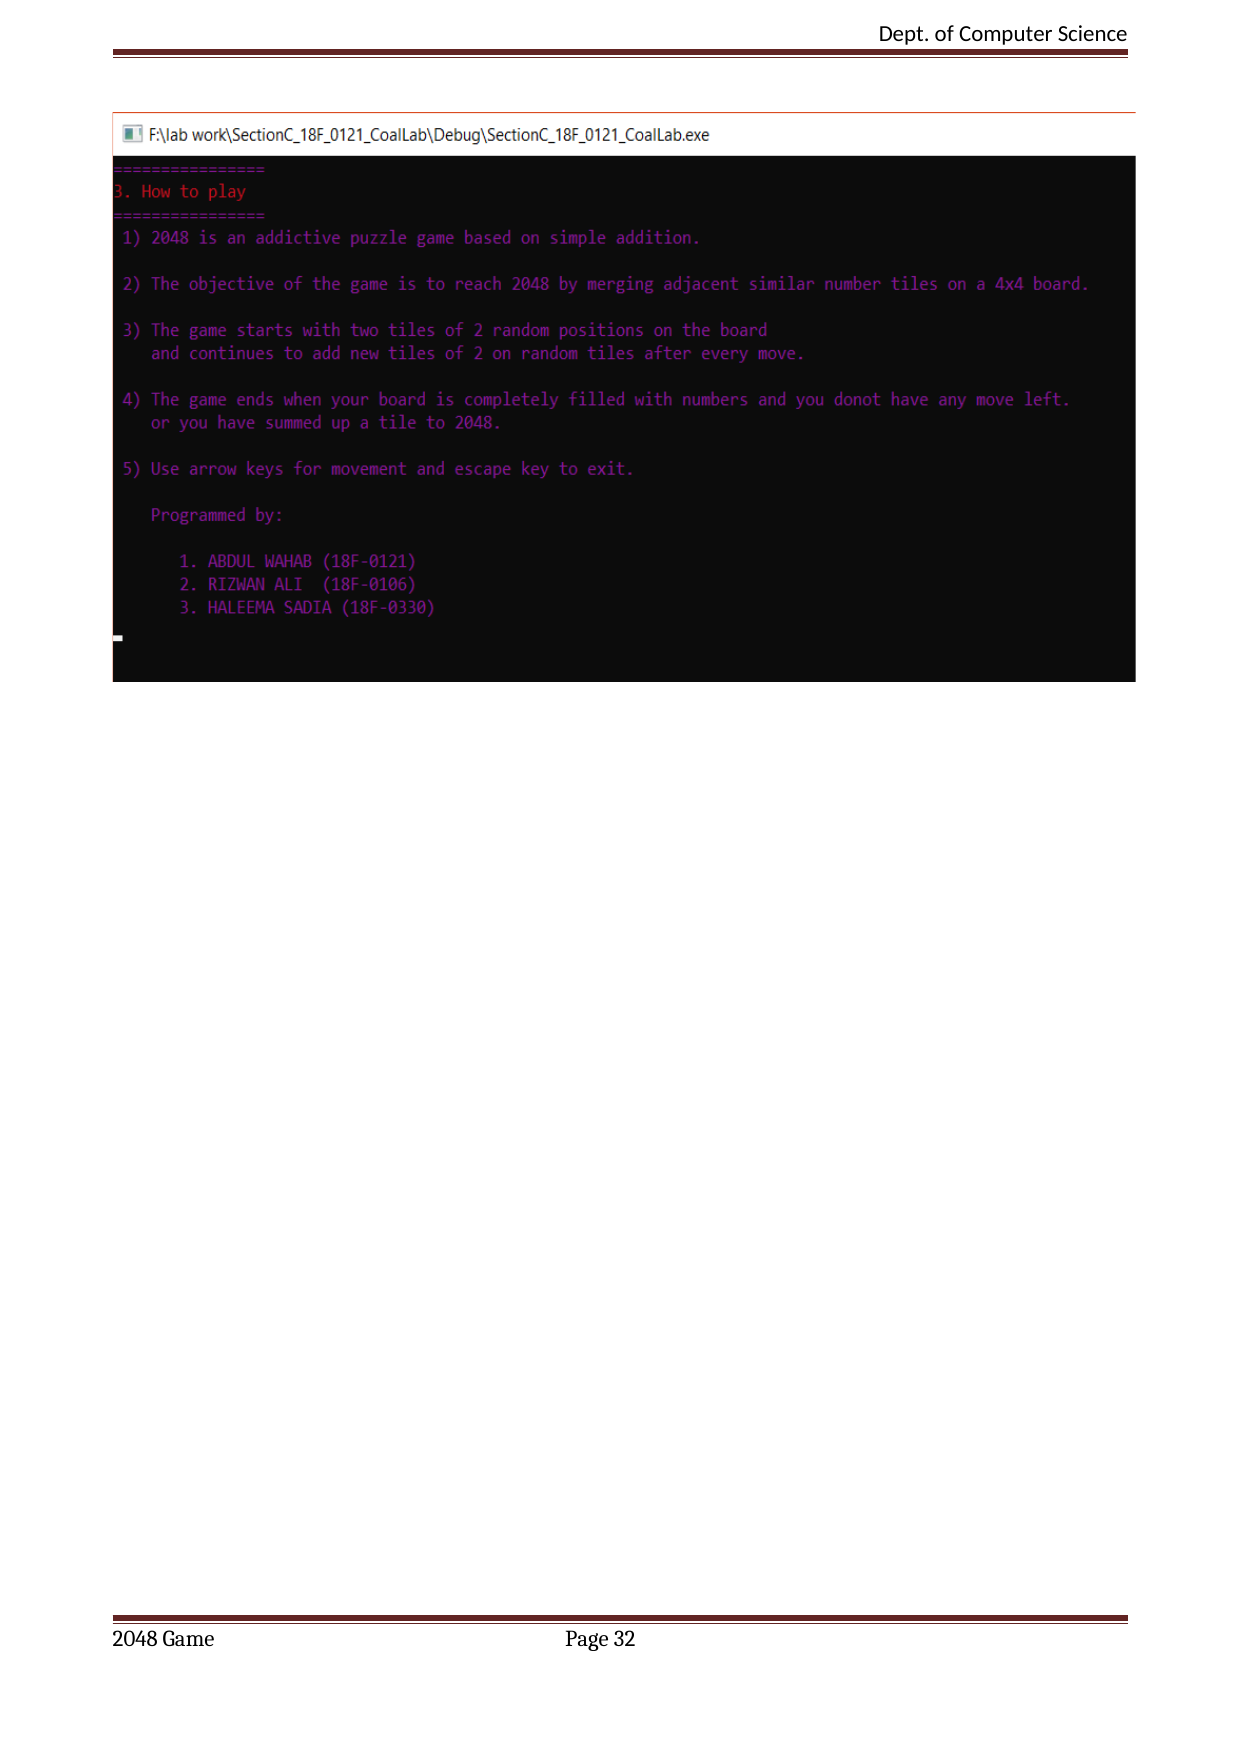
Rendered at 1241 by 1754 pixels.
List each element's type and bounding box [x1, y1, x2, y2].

picture [112, 112, 1136, 682]
